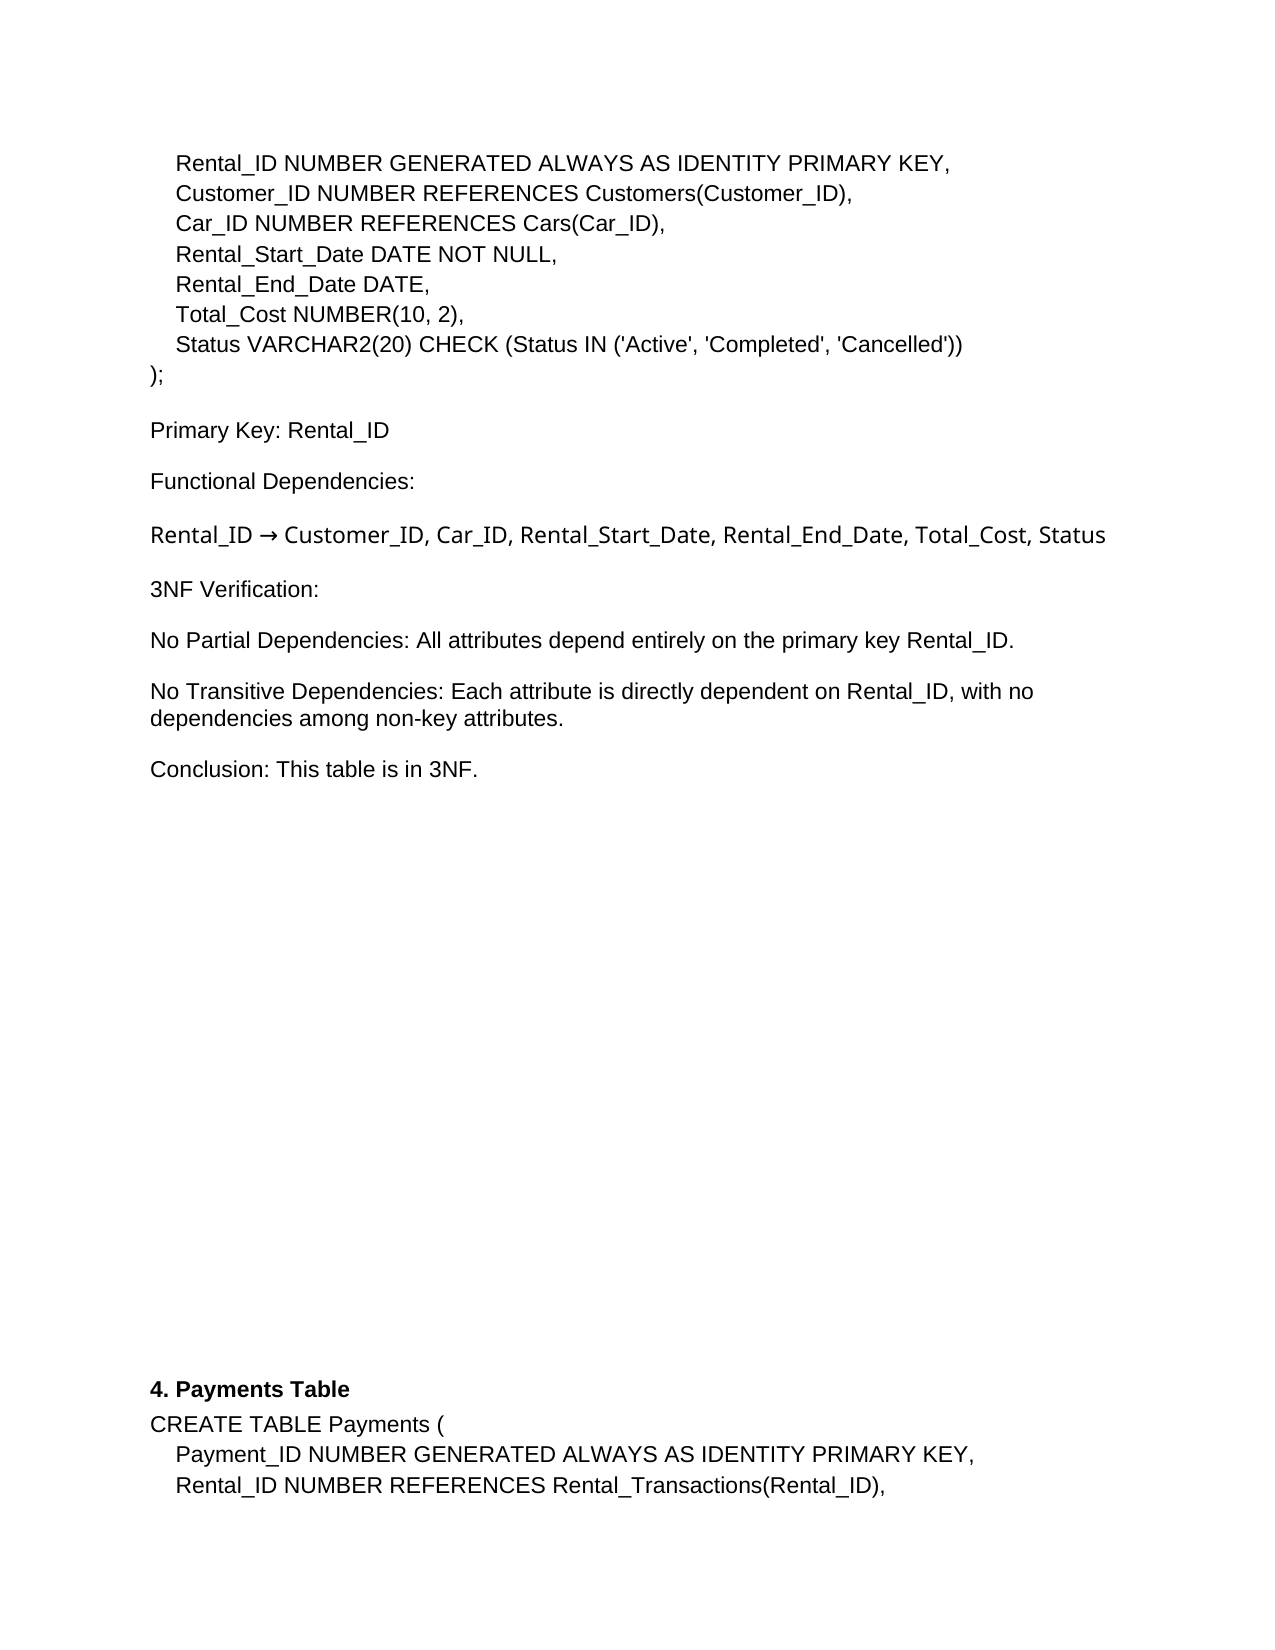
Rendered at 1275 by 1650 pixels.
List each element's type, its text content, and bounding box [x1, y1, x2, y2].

text Rental_ID NUMBER REFERENCES Rental_Transactions(Rental_ID), [150, 1472, 1125, 1498]
text Rental_ID NUMBER GENERATED ALWAYS AS IDENTITY PRIMARY KEY, [150, 150, 1125, 176]
text Rental_ID → Customer_ID, Car_ID, Rental_Start_Date, Rental_End_Date, Total_Cost, Status [150, 519, 1125, 551]
text Rental_End_Date DATE, [150, 271, 1125, 297]
text Conclusion: This table is in 3NF. [150, 756, 1125, 782]
text No Transitive Dependencies: Each attribute is directly dependent on Rental_ID, with no dependencies among non-key attributes. [150, 678, 1125, 731]
subtitle 3NF Verification: [150, 576, 1125, 602]
text Customer_ID NUMBER REFERENCES Customers(Customer_ID), [150, 180, 1125, 207]
text CREATE TABLE Payments ( [150, 1411, 1125, 1437]
text No Partial Dependencies: All attributes depend entirely on the primary key Rental_ID. [150, 627, 1125, 653]
text Car_ID NUMBER REFERENCES Cars(Car_ID), [150, 210, 1125, 237]
subtitle 4. Payments Table [150, 1376, 1125, 1403]
text Status VARCHAR2(20) CHECK (Status IN ('Active', 'Completed', 'Cancelled')) [150, 331, 1125, 358]
text ); [150, 361, 1125, 388]
text Functional Dependencies: [150, 468, 1125, 494]
text Primary Key: Rental_ID [150, 417, 1125, 443]
text Payment_ID NUMBER GENERATED ALWAYS AS IDENTITY PRIMARY KEY, [150, 1441, 1125, 1468]
text Rental_Start_Date DATE NOT NULL, [150, 241, 1125, 267]
text Total_Cost NUMBER(10, 2), [150, 301, 1125, 327]
